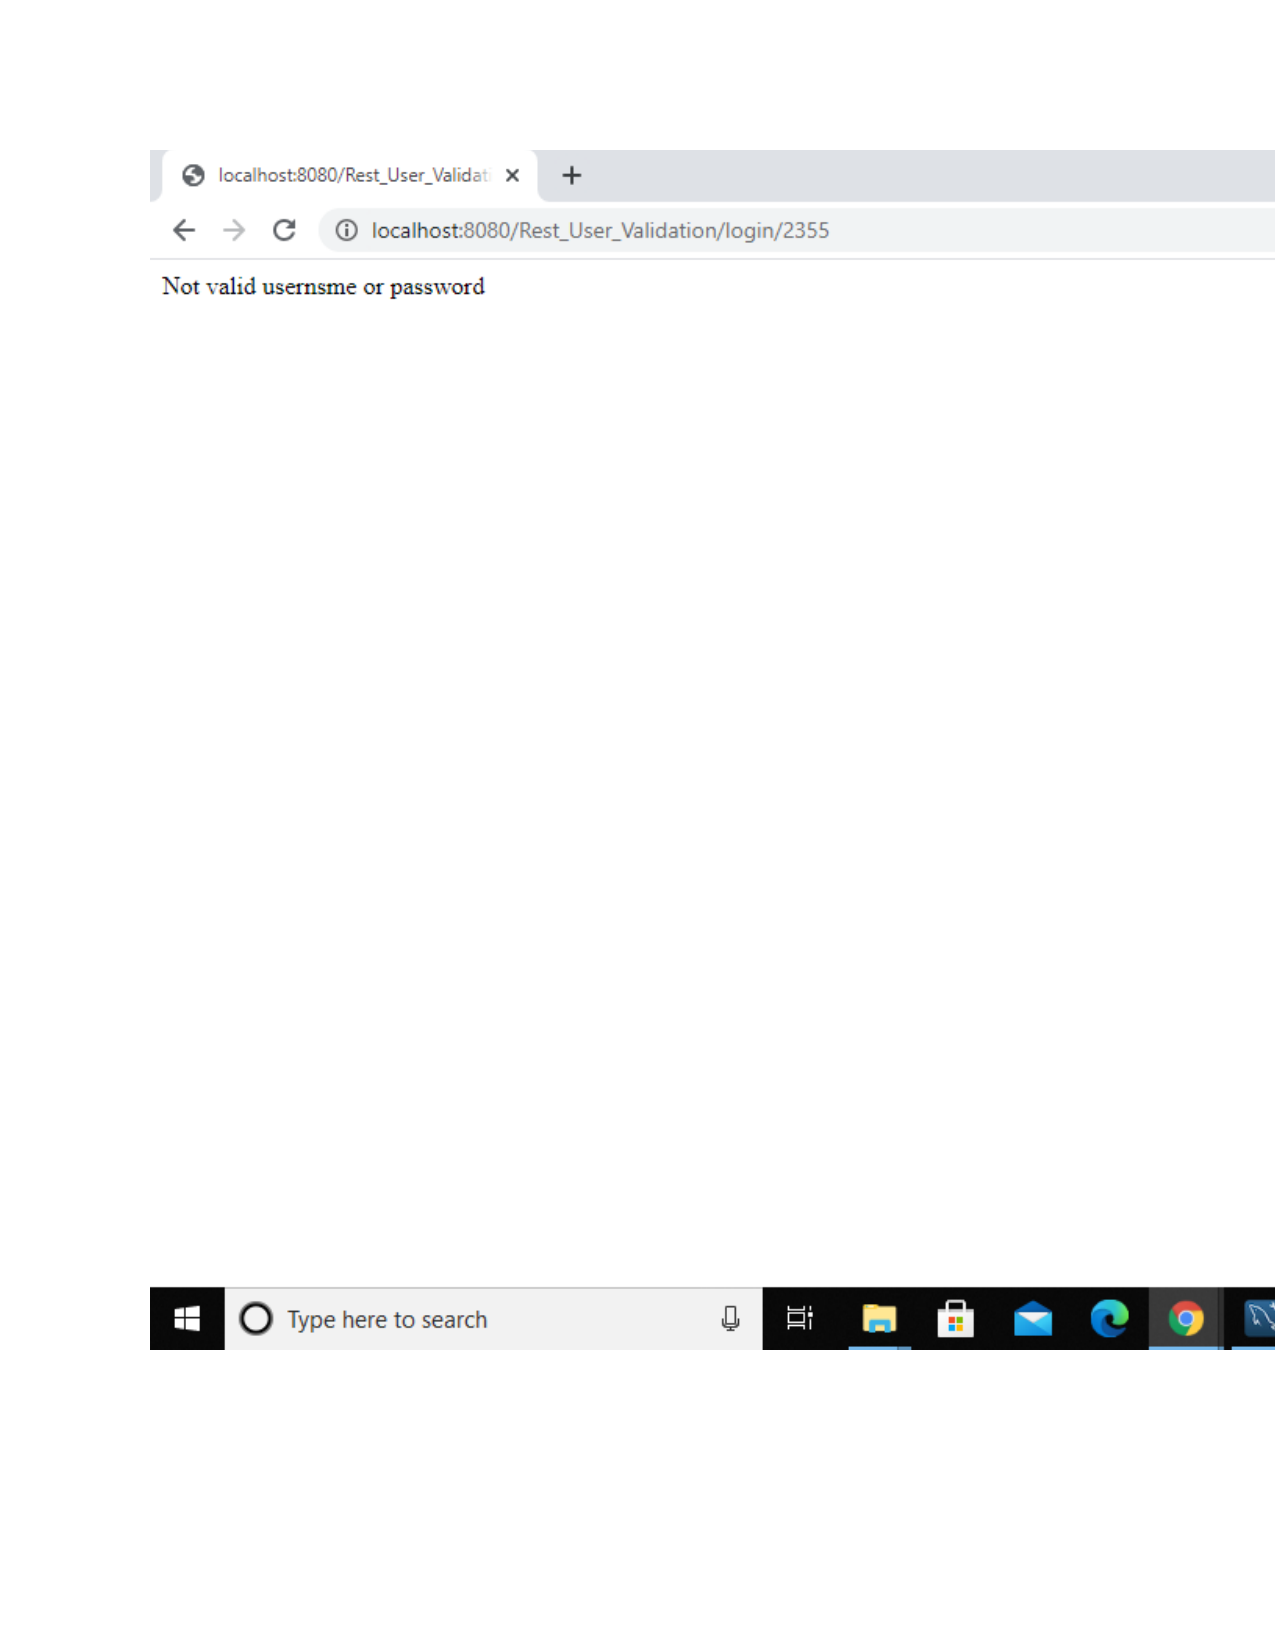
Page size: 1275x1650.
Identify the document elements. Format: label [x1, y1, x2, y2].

picture [150, 150, 1275, 1350]
